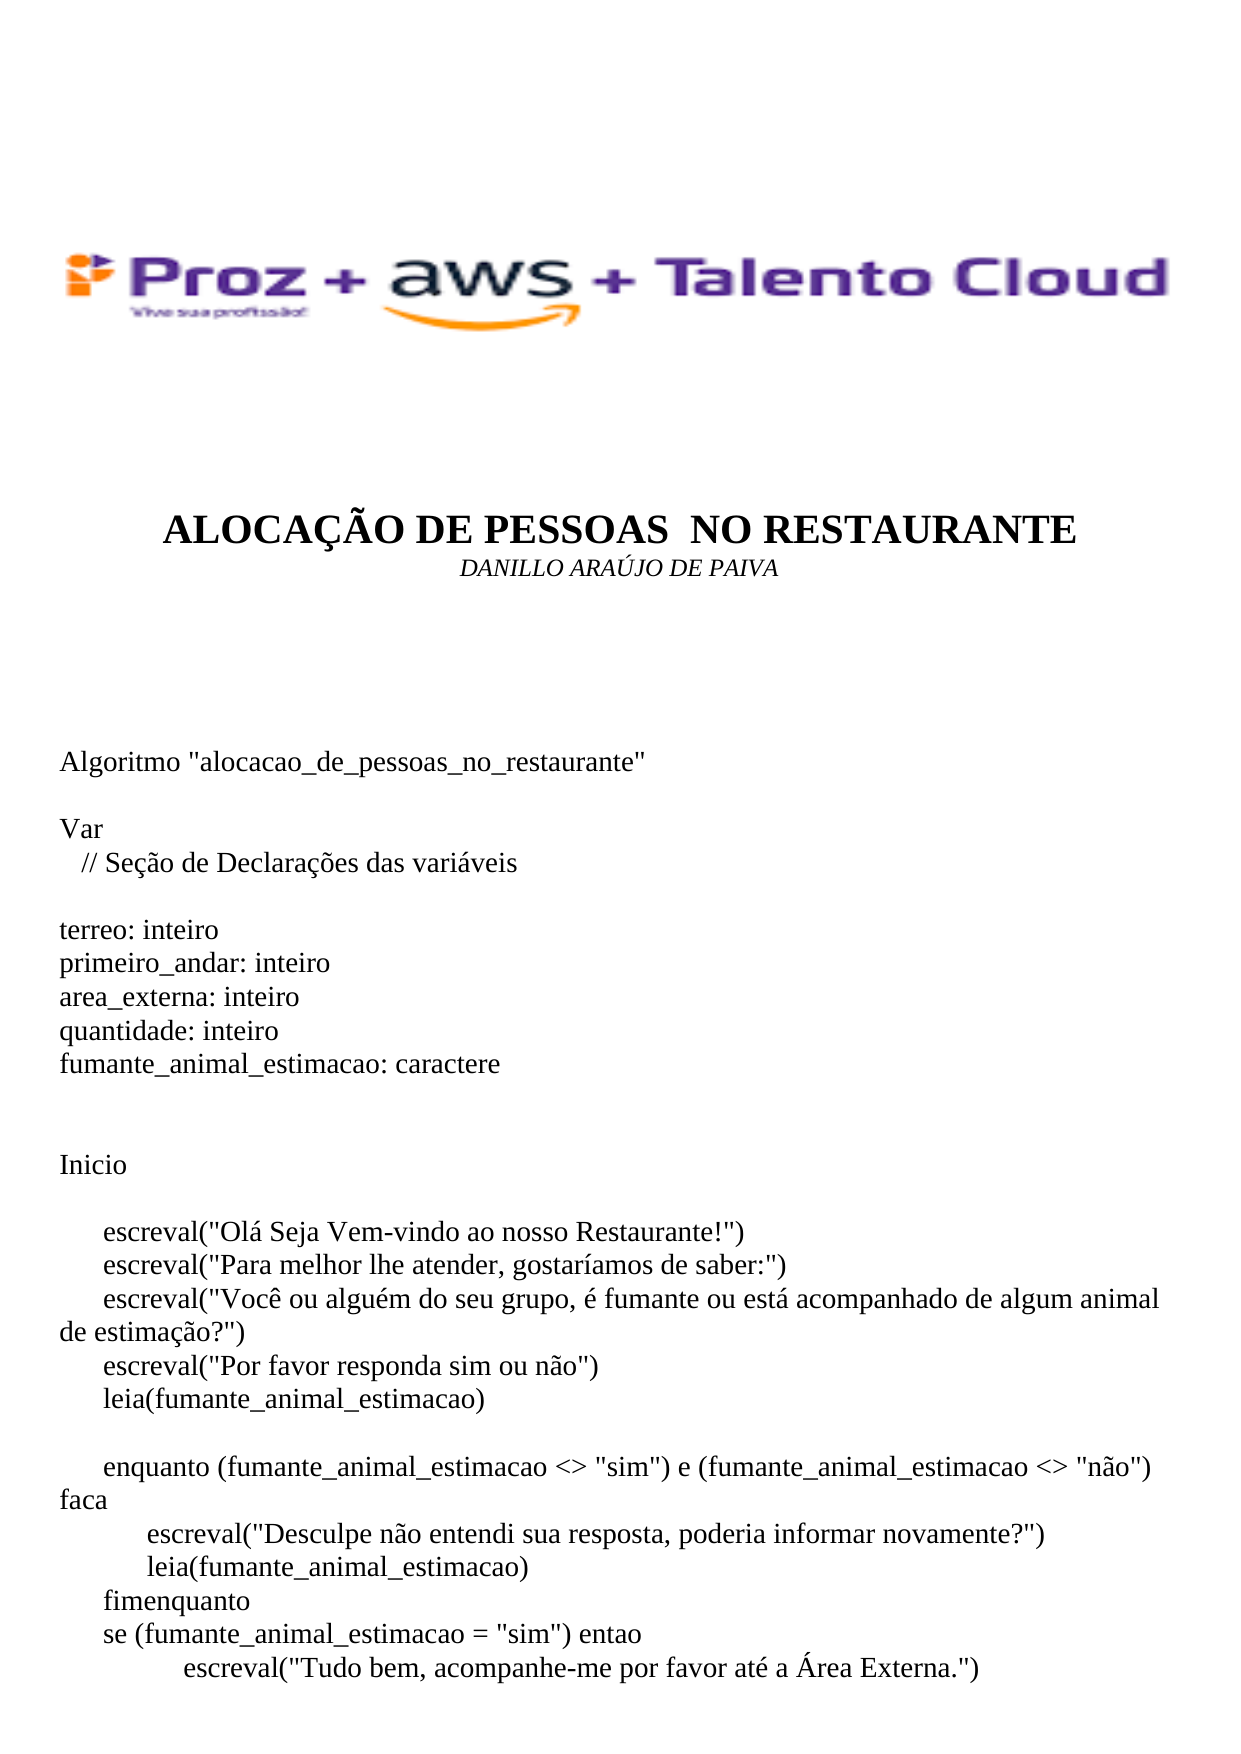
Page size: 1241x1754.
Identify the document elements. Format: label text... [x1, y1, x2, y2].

text se (fumante_animal_estimacao = "sim") entao [59, 1616, 1181, 1650]
picture [64, 78, 1174, 505]
text fimenquanto [59, 1583, 1181, 1616]
text escreval("Por favor responda sim ou não") [59, 1348, 1181, 1382]
text enquanto (fumante_animal_estimacao <> "sim") e (fumante_animal_estimacao <> "não") faca [59, 1449, 1181, 1516]
text escreval("Para melhor lhe atender, gostaríamos de saber:") [59, 1247, 1181, 1281]
text // Seção de Declarações das variáveis [59, 845, 1181, 878]
text escreval("Olá Seja Vem-vindo ao nosso Restaurante!") [59, 1214, 1181, 1247]
text area_externa: inteiro [59, 979, 1181, 1013]
text fumante_animal_estimacao: caractere [59, 1046, 1181, 1080]
text primeiro_andar: inteiro [59, 946, 1181, 979]
text leia(fumante_animal_estimacao) [59, 1382, 1181, 1415]
text leia(fumante_animal_estimacao) [59, 1549, 1181, 1583]
text terreo: inteiro [59, 912, 1181, 946]
text escreval("Você ou alguém do seu grupo, é fumante ou está acompanhado de algum animal de estimação?") [59, 1281, 1181, 1348]
text DANILLO ARAÚJO DE PAIVA [59, 553, 1181, 581]
text quantidade: inteiro [59, 1013, 1181, 1046]
text Inicio [59, 1147, 1181, 1180]
text Algoritmo "alocacao_de_pessoas_no_restaurante" [59, 744, 1181, 778]
text escreval("Tudo bem, acompanhe-me por favor até a Área Externa.") [59, 1650, 1181, 1683]
text Var [59, 811, 1181, 845]
text escreval("Desculpe não entendi sua resposta, poderia informar novamente?") [59, 1516, 1181, 1549]
